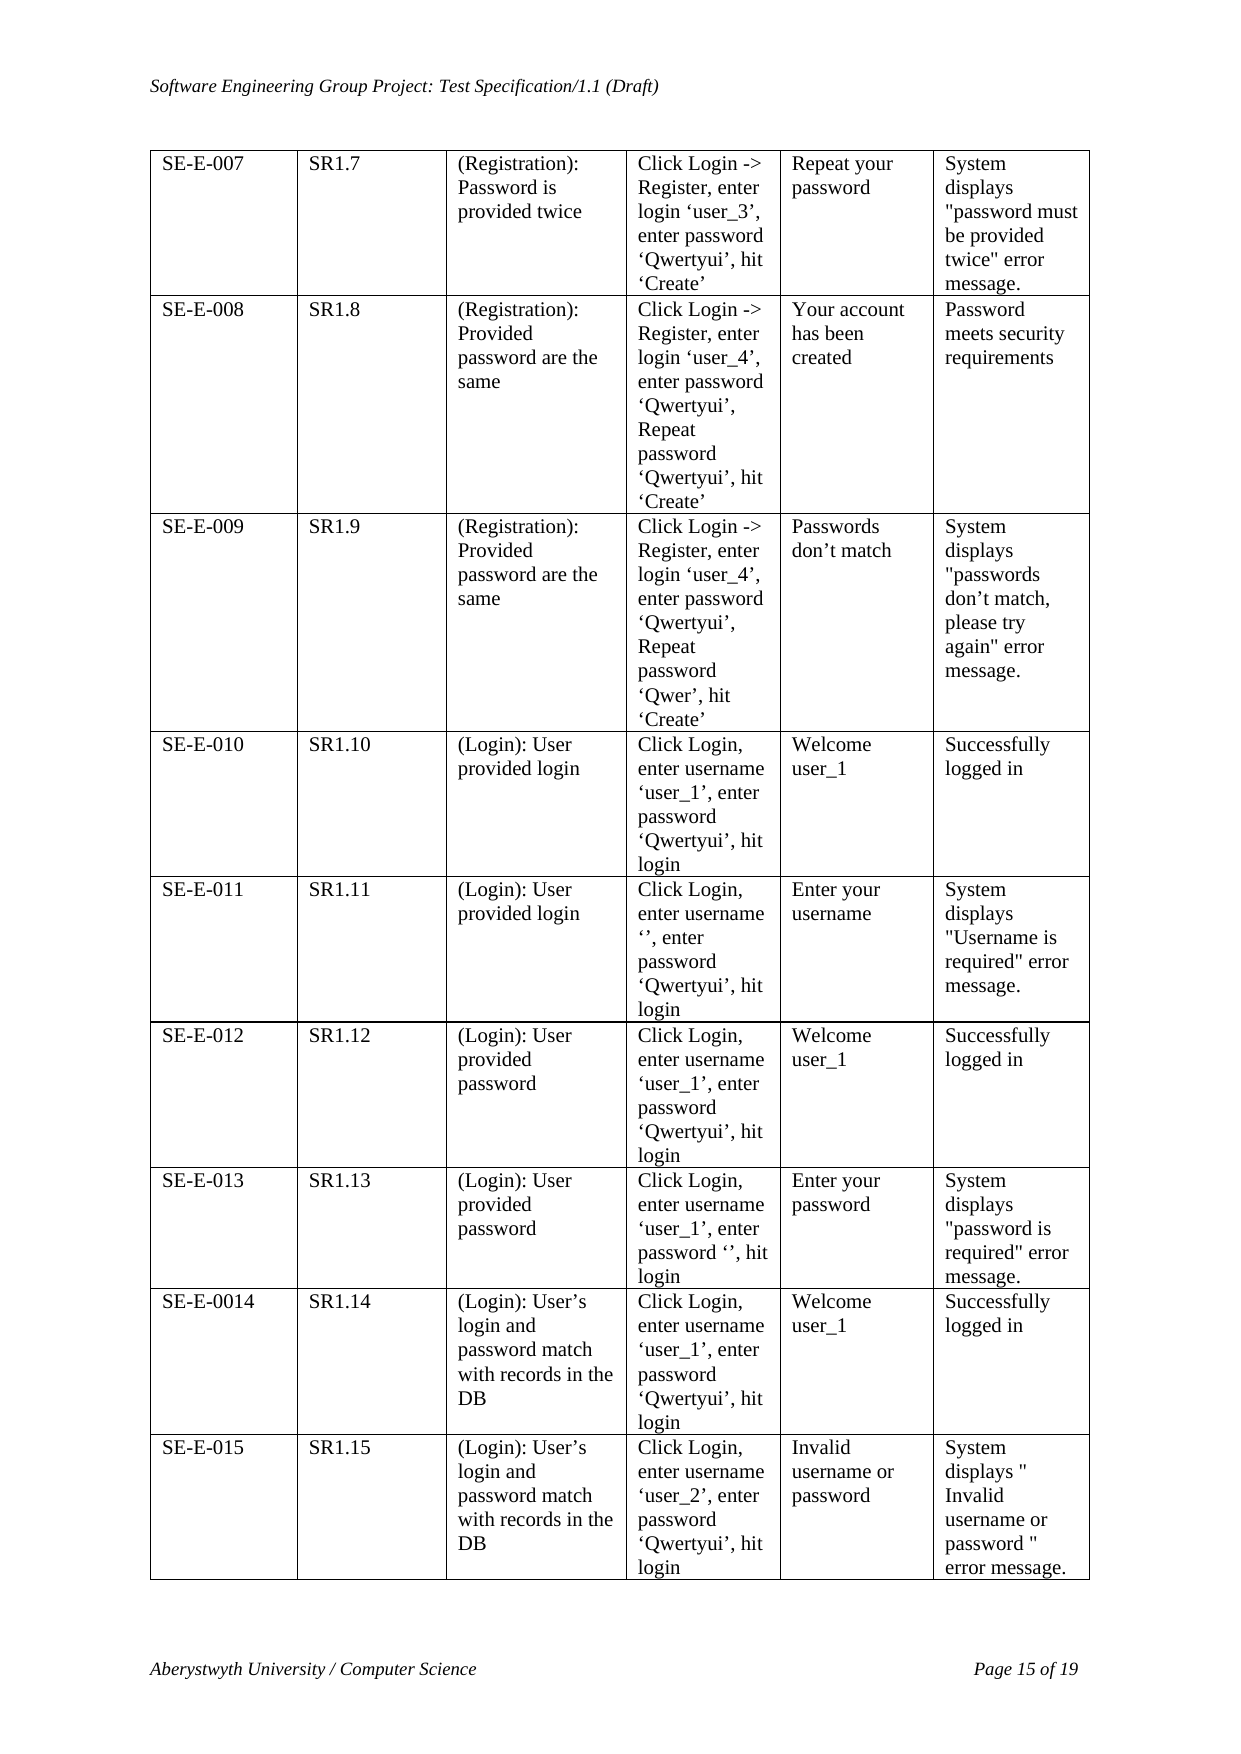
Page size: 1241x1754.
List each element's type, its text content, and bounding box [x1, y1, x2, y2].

table_cell SE-E-013 [151, 1168, 297, 1288]
table_cell Click Login -> Register, enter login ‘user_4’, enter password ‘Qwertyui’, Repeat password ‘Qwer’, hit ‘Create’ [627, 514, 780, 731]
table_cell Click Login, enter username ‘’, enter password ‘Qwertyui’, hit login [627, 877, 780, 1021]
table_cell SE-E-0014 [151, 1289, 297, 1434]
table_cell Successfully logged in [934, 732, 1089, 876]
table_cell Successfully logged in [934, 1289, 1089, 1434]
table_cell SE-E-007 [151, 151, 297, 295]
table_cell SE-E-008 [151, 296, 297, 513]
table_cell (Login): User provided password [447, 1168, 626, 1288]
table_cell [934, 1435, 1089, 1579]
table_cell Click Login, enter username ‘user_1’, enter password ‘’, hit login [627, 1168, 780, 1288]
table_cell SR1.9 [298, 514, 446, 731]
table_cell Click Login -> Register, enter login ‘user_3’, enter password ‘Qwertyui’, hit ‘Create’ [627, 151, 780, 295]
table_cell SR1.10 [298, 732, 446, 876]
table_cell Welcome user_1 [781, 732, 933, 876]
table_cell Welcome user_1 [781, 1289, 933, 1434]
table_cell SR1.14 [298, 1289, 446, 1434]
table_cell SR1.7 [298, 151, 446, 295]
table_cell Repeat your password [781, 151, 933, 295]
table_cell (Login): User provided password [447, 1023, 626, 1167]
table_cell (Login): User provided login [447, 732, 626, 876]
table_cell System displays "Username is required" error message. [934, 877, 1089, 1021]
table_cell Enter your username [781, 877, 933, 1021]
table_cell Welcome user_1 [781, 1023, 933, 1167]
table_cell System displays "password must be provided twice" error message. [934, 151, 1089, 295]
table_cell SE-E-012 [151, 1023, 297, 1167]
table_cell Click Login, enter username ‘user_1’, enter password ‘Qwertyui’, hit login [627, 1289, 780, 1434]
table_cell Your account has been created [781, 296, 933, 513]
table_cell SR1.12 [298, 1023, 446, 1167]
table_cell Passwords don’t match [781, 514, 933, 731]
table_cell Click Login, enter username ‘user_1’, enter password ‘Qwertyui’, hit login [627, 732, 780, 876]
table_cell SE-E-010 [151, 732, 297, 876]
table_cell Enter your password [781, 1168, 933, 1288]
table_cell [781, 1435, 933, 1579]
table_cell (Registration): Provided password are the same [447, 514, 626, 731]
table_cell Password meets security requirements [934, 296, 1089, 513]
table_cell Click Login, enter username ‘user_2’, enter password ‘Qwertyui’, hit login [627, 1435, 780, 1579]
table_cell Click Login, enter username ‘user_1’, enter password ‘Qwertyui’, hit login [627, 1023, 780, 1167]
table_cell SR1.13 [298, 1168, 446, 1288]
table_cell SR1.8 [298, 296, 446, 513]
table_cell Successfully logged in [934, 1023, 1089, 1167]
table_cell System displays "password is required" error message. [934, 1168, 1089, 1288]
table_cell SE-E-015 [151, 1435, 297, 1579]
table_cell SR1.11 [298, 877, 446, 1021]
table_cell SR1.15 [298, 1435, 446, 1579]
table_cell (Login): User’s login and password match with records in the DB [447, 1289, 626, 1434]
table_cell (Login): User provided login [447, 877, 626, 1021]
table_cell Click Login -> Register, enter login ‘user_4’, enter password ‘Qwertyui’, Repeat password ‘Qwertyui’, hit ‘Create’ [627, 296, 780, 513]
table_cell SE-E-009 [151, 514, 297, 731]
table_cell System displays "passwords don’t match, please try again" error message. [934, 514, 1089, 731]
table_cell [447, 151, 626, 295]
table_cell (Registration): Provided password are the same [447, 296, 626, 513]
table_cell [447, 1435, 626, 1579]
table_cell SE-E-011 [151, 877, 297, 1021]
